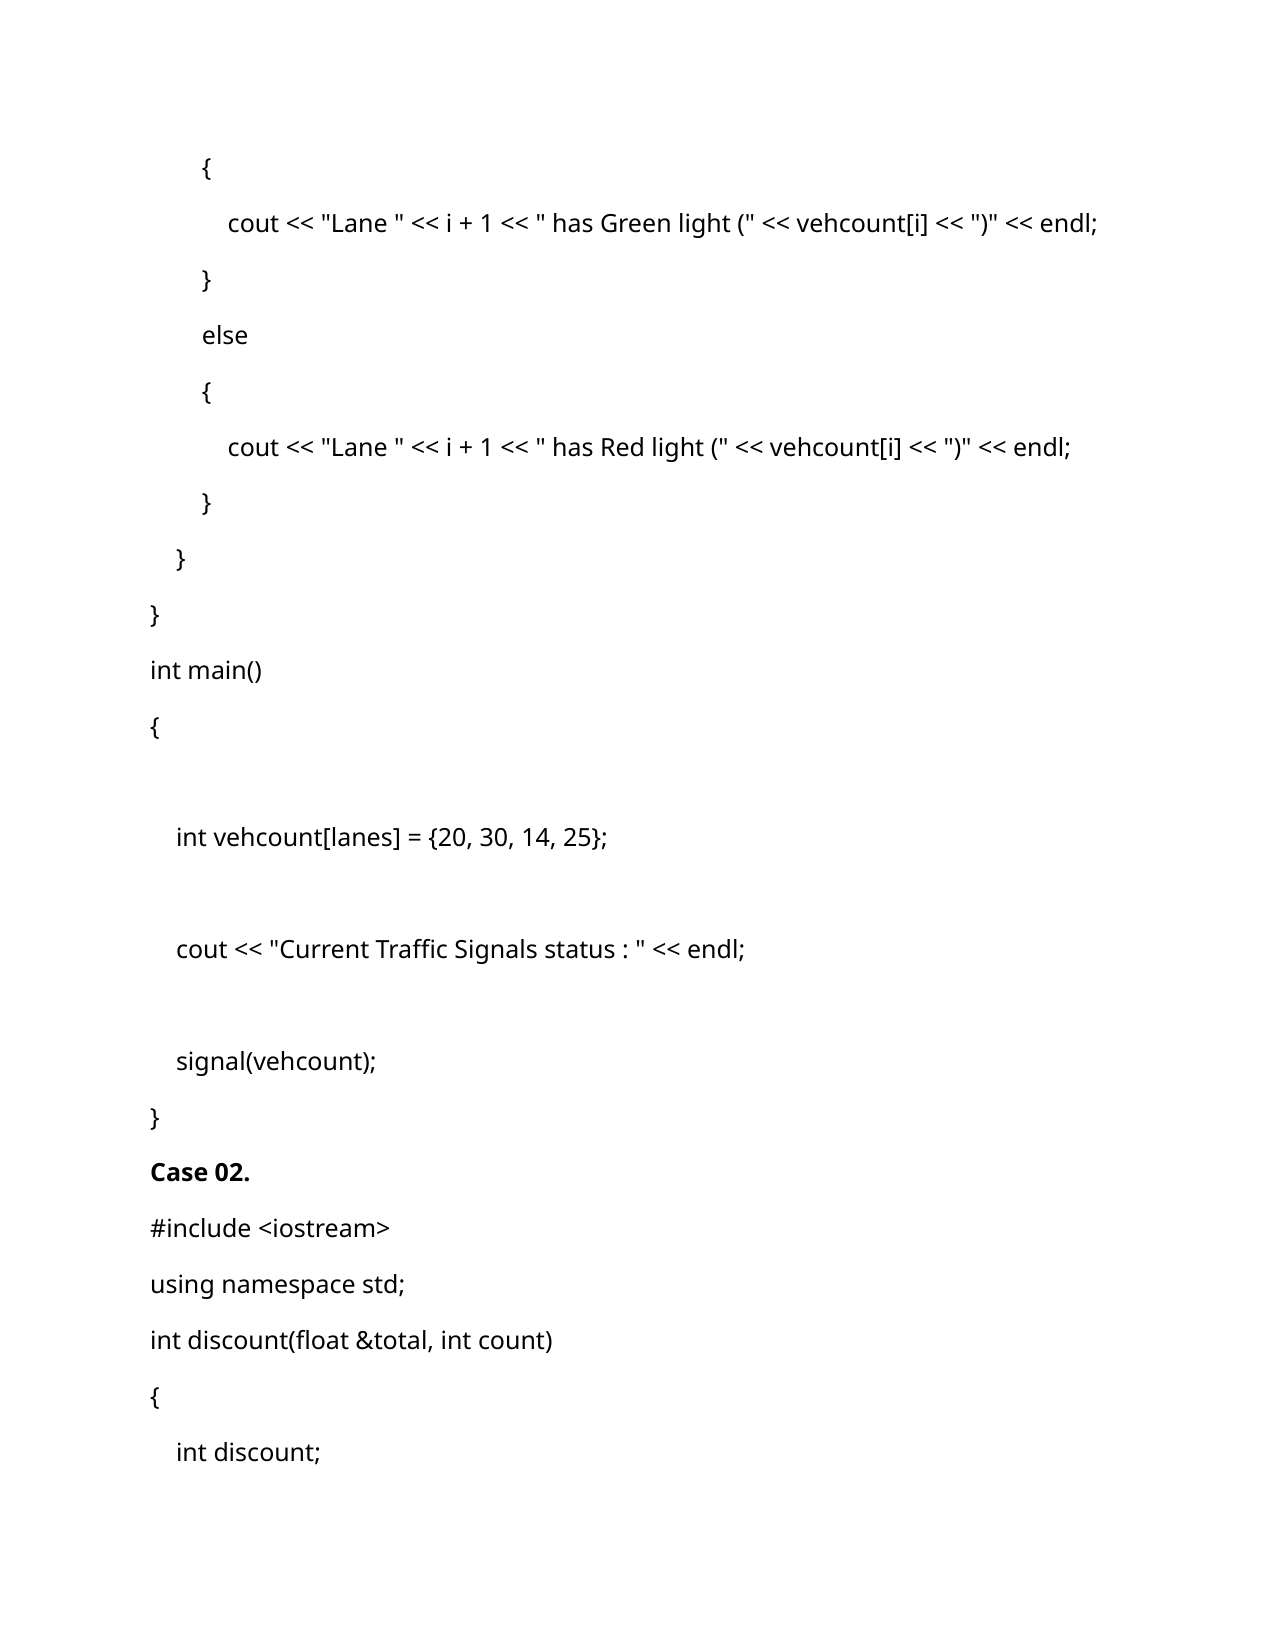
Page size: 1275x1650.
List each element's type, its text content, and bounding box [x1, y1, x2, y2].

text } [150, 541, 1125, 575]
text cout << "Current Traffic Signals status : " << endl; [150, 932, 1125, 966]
text cout << "Lane " << i + 1 << " has Red light (" << vehcount[i] << ")" << endl; [150, 429, 1125, 463]
text int vehcount[lanes] = {20, 30, 14, 25}; [150, 820, 1125, 854]
text { [150, 708, 1125, 742]
text else [150, 317, 1125, 352]
text } [150, 597, 1125, 631]
text } [150, 1099, 1125, 1133]
text cout << "Lane " << i + 1 << " has Green light (" << vehcount[i] << ")" << endl; [150, 206, 1125, 240]
text int main() [150, 652, 1125, 687]
text { [150, 1378, 1125, 1412]
text { [150, 373, 1125, 407]
text using namespace std; [150, 1267, 1125, 1301]
text } [150, 485, 1125, 519]
text { [150, 150, 1125, 184]
text int discount; [150, 1434, 1125, 1468]
text } [150, 262, 1125, 296]
text int discount(float &total, int count) [150, 1322, 1125, 1357]
text signal(vehcount); [150, 1043, 1125, 1077]
text #include <iostream> [150, 1211, 1125, 1245]
text Case 02. [150, 1155, 1125, 1189]
